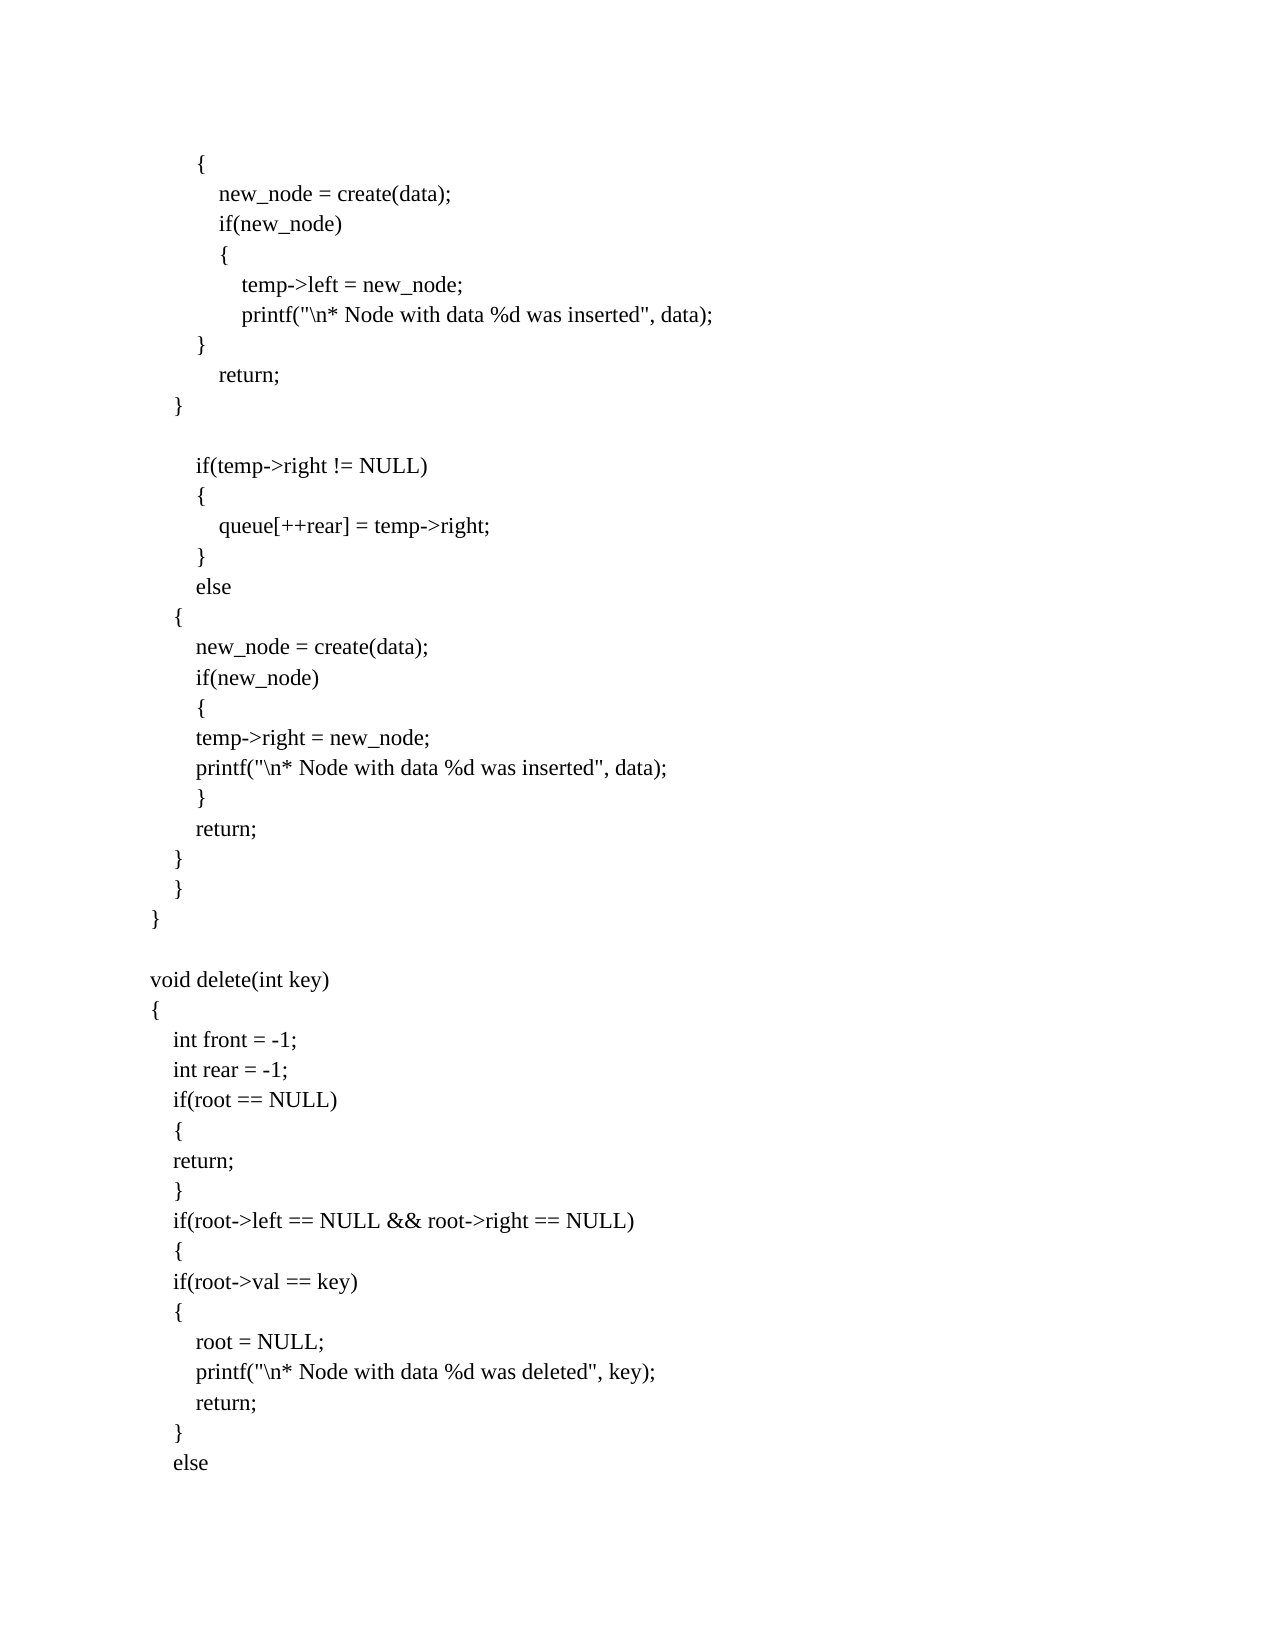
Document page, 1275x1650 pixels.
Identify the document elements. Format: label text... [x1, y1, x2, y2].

text new_node = create(data); [150, 180, 1125, 207]
text { [150, 482, 1125, 509]
text int rear = -1; [150, 1056, 1125, 1083]
text } [150, 392, 1125, 418]
text { [150, 996, 1125, 1022]
text if(root->left == NULL && root->right == NULL) [150, 1207, 1125, 1234]
text { [150, 1117, 1125, 1143]
text if(root->val == key) [150, 1268, 1125, 1294]
text { [150, 1298, 1125, 1324]
text } [150, 1419, 1125, 1445]
text { [150, 603, 1125, 629]
text else [150, 573, 1125, 599]
text } [150, 1177, 1125, 1203]
text new_node = create(data); [150, 633, 1125, 660]
text } [150, 845, 1125, 871]
text return; [150, 361, 1125, 388]
text } [150, 875, 1125, 901]
text printf("\n* Node with data %d was inserted", data); [150, 301, 1125, 327]
text } [150, 784, 1125, 811]
text if(temp->right != NULL) [150, 452, 1125, 478]
text { [150, 1237, 1125, 1264]
text } [150, 331, 1125, 358]
text void delete(int key) [150, 966, 1125, 992]
text } [150, 543, 1125, 569]
text printf("\n* Node with data %d was inserted", data); [150, 754, 1125, 781]
text root = NULL; [150, 1328, 1125, 1354]
text return; [150, 814, 1125, 841]
text return; [150, 1388, 1125, 1415]
text temp->right = new_node; [150, 724, 1125, 750]
text { [150, 150, 1125, 176]
text int front = -1; [150, 1026, 1125, 1052]
text temp->left = new_node; [150, 271, 1125, 297]
text if(new_node) [150, 210, 1125, 237]
text queue[++rear] = temp->right; [150, 512, 1125, 539]
text { [150, 694, 1125, 720]
text else [150, 1449, 1125, 1475]
text } [150, 905, 1125, 932]
text return; [150, 1147, 1125, 1173]
text if(new_node) [150, 663, 1125, 690]
text printf("\n* Node with data %d was deleted", key); [150, 1358, 1125, 1385]
text { [150, 241, 1125, 267]
text if(root == NULL) [150, 1086, 1125, 1113]
